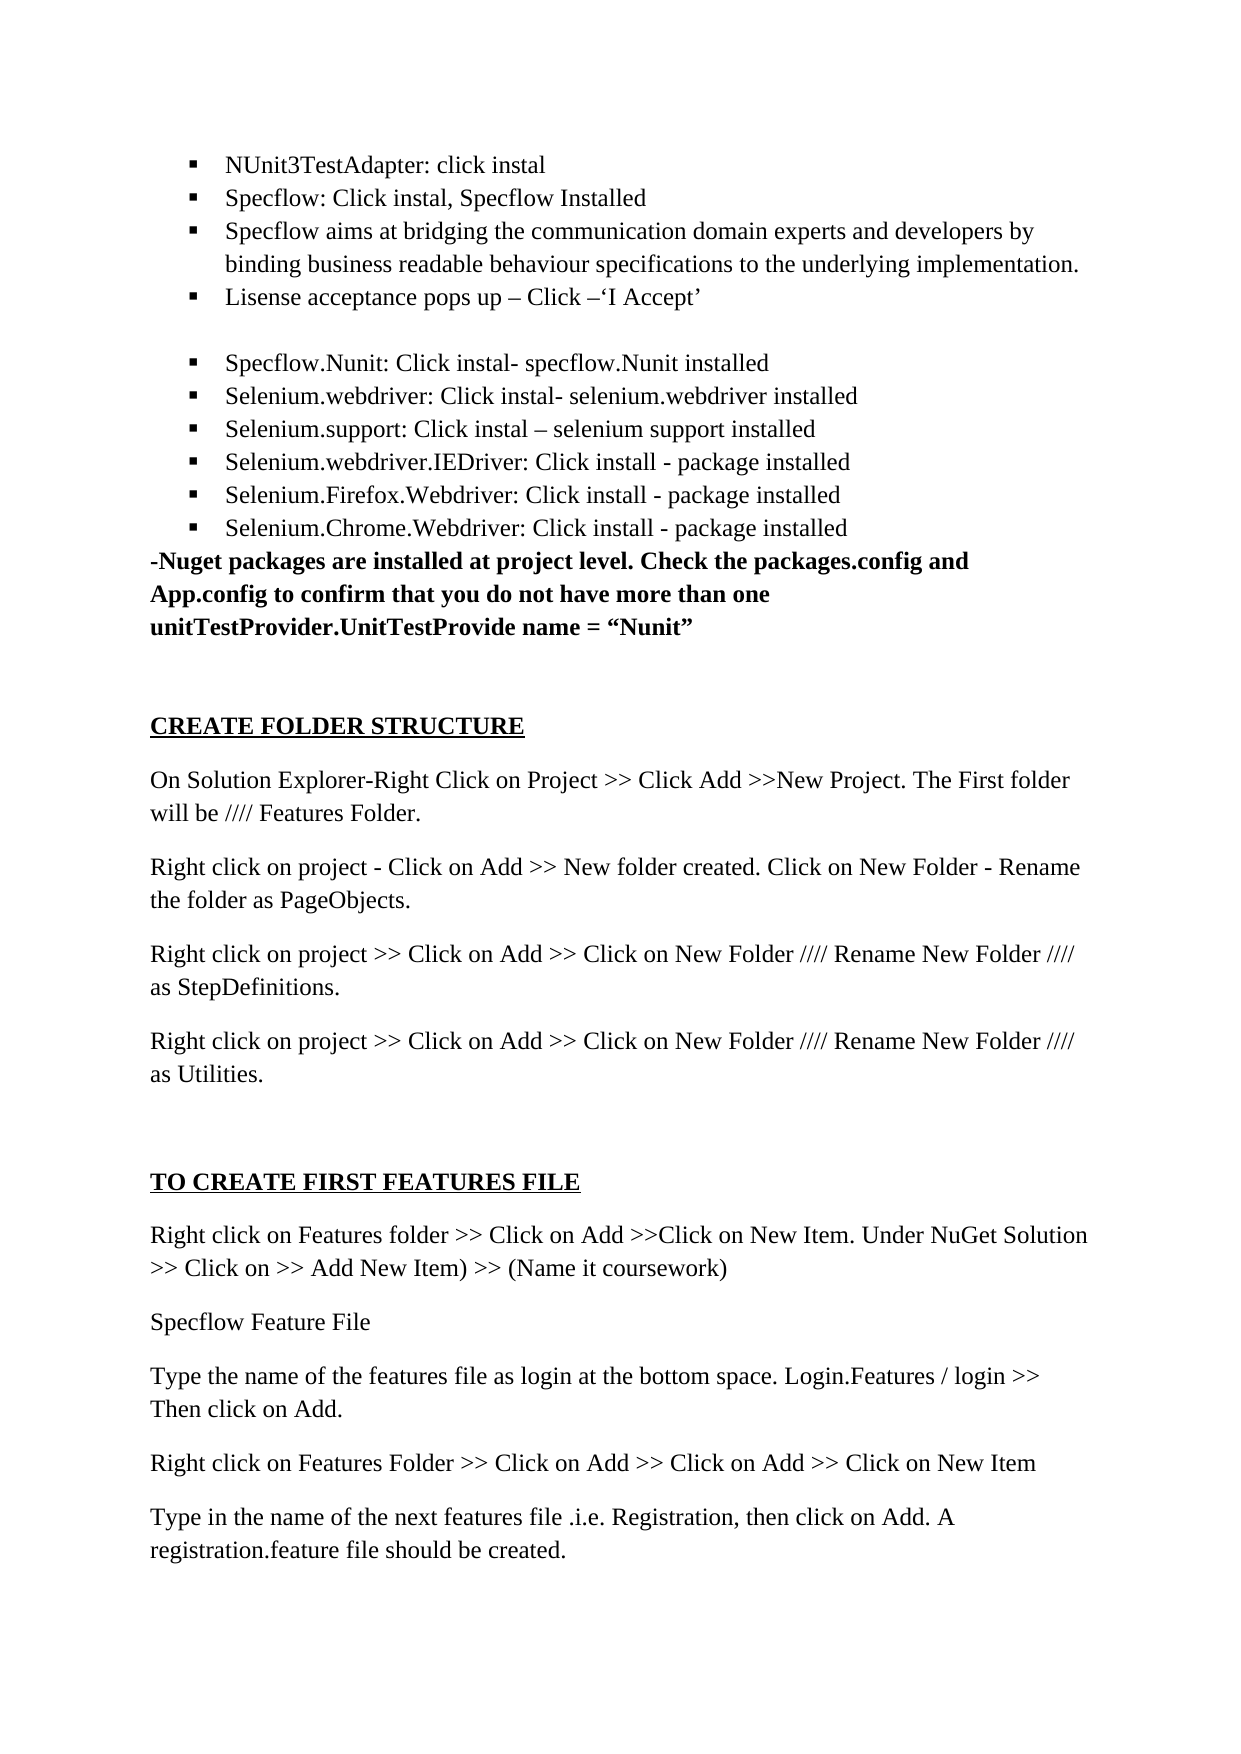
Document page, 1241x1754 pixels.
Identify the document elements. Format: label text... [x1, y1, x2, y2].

text Right click on project - Click on Add >> New folder created. Click on New Folder - Rename the folder as PageObjects. [150, 852, 1090, 914]
text Right click on Features Folder >> Click on Add >> Click on Add >> Click on New Item [150, 1448, 1090, 1477]
list Selenium.webdriver.IEDriver: Click install - package installed [187, 447, 1090, 476]
list Specflow aims at bridging the communication domain experts and developers by binding business readable behaviour specifications to the underlying implementation. [187, 216, 1090, 278]
text Type in the name of the next features file .i.e. Registration, then click on Add. A registration.feature file should be created. [150, 1502, 1090, 1564]
text Right click on project >> Click on Add >> Click on New Folder //// Rename New Folder //// as StepDefinitions. [150, 939, 1090, 1001]
list Lisense acceptance pops up – Click –‘I Accept’ [187, 282, 1090, 311]
list Selenium.Chrome.Webdriver: Click install - package installed [187, 513, 1090, 542]
list NUnit3TestAdapter: click instal [187, 150, 1090, 179]
text TO CREATE FIRST FEATURES FILE [150, 1167, 1090, 1195]
text CREATE FOLDER STRUCTURE [150, 711, 1090, 740]
text Specflow Feature File [150, 1307, 1090, 1336]
text Type the name of the features file as login at the bottom space. Login.Features / login >> Then click on Add. [150, 1361, 1090, 1423]
text -Nuget packages are installed at project level. Check the packages.config and App.config to confirm that you do not have more than one unitTestProvider.UnitTestProvide name = “Nunit” [150, 546, 1090, 641]
list Selenium.Firefox.Webdriver: Click install - package installed [187, 480, 1090, 509]
list Specflow: Click instal, Specflow Installed [187, 183, 1090, 212]
text Right click on project >> Click on Add >> Click on New Folder //// Rename New Folder //// as Utilities. [150, 1026, 1090, 1088]
text Right click on Features folder >> Click on Add >>Click on New Item. Under NuGet Solution >> Click on >> Add New Item) >> (Name it coursework) [150, 1220, 1090, 1282]
list Selenium.webdriver: Click instal- selenium.webdriver installed [187, 381, 1090, 410]
list Selenium.support: Click instal – selenium support installed [187, 414, 1090, 443]
list Specflow.Nunit: Click instal- specflow.Nunit installed [187, 348, 1090, 377]
text On Solution Explorer-Right Click on Project >> Click Add >>New Project. The First folder will be //// Features Folder. [150, 765, 1090, 827]
